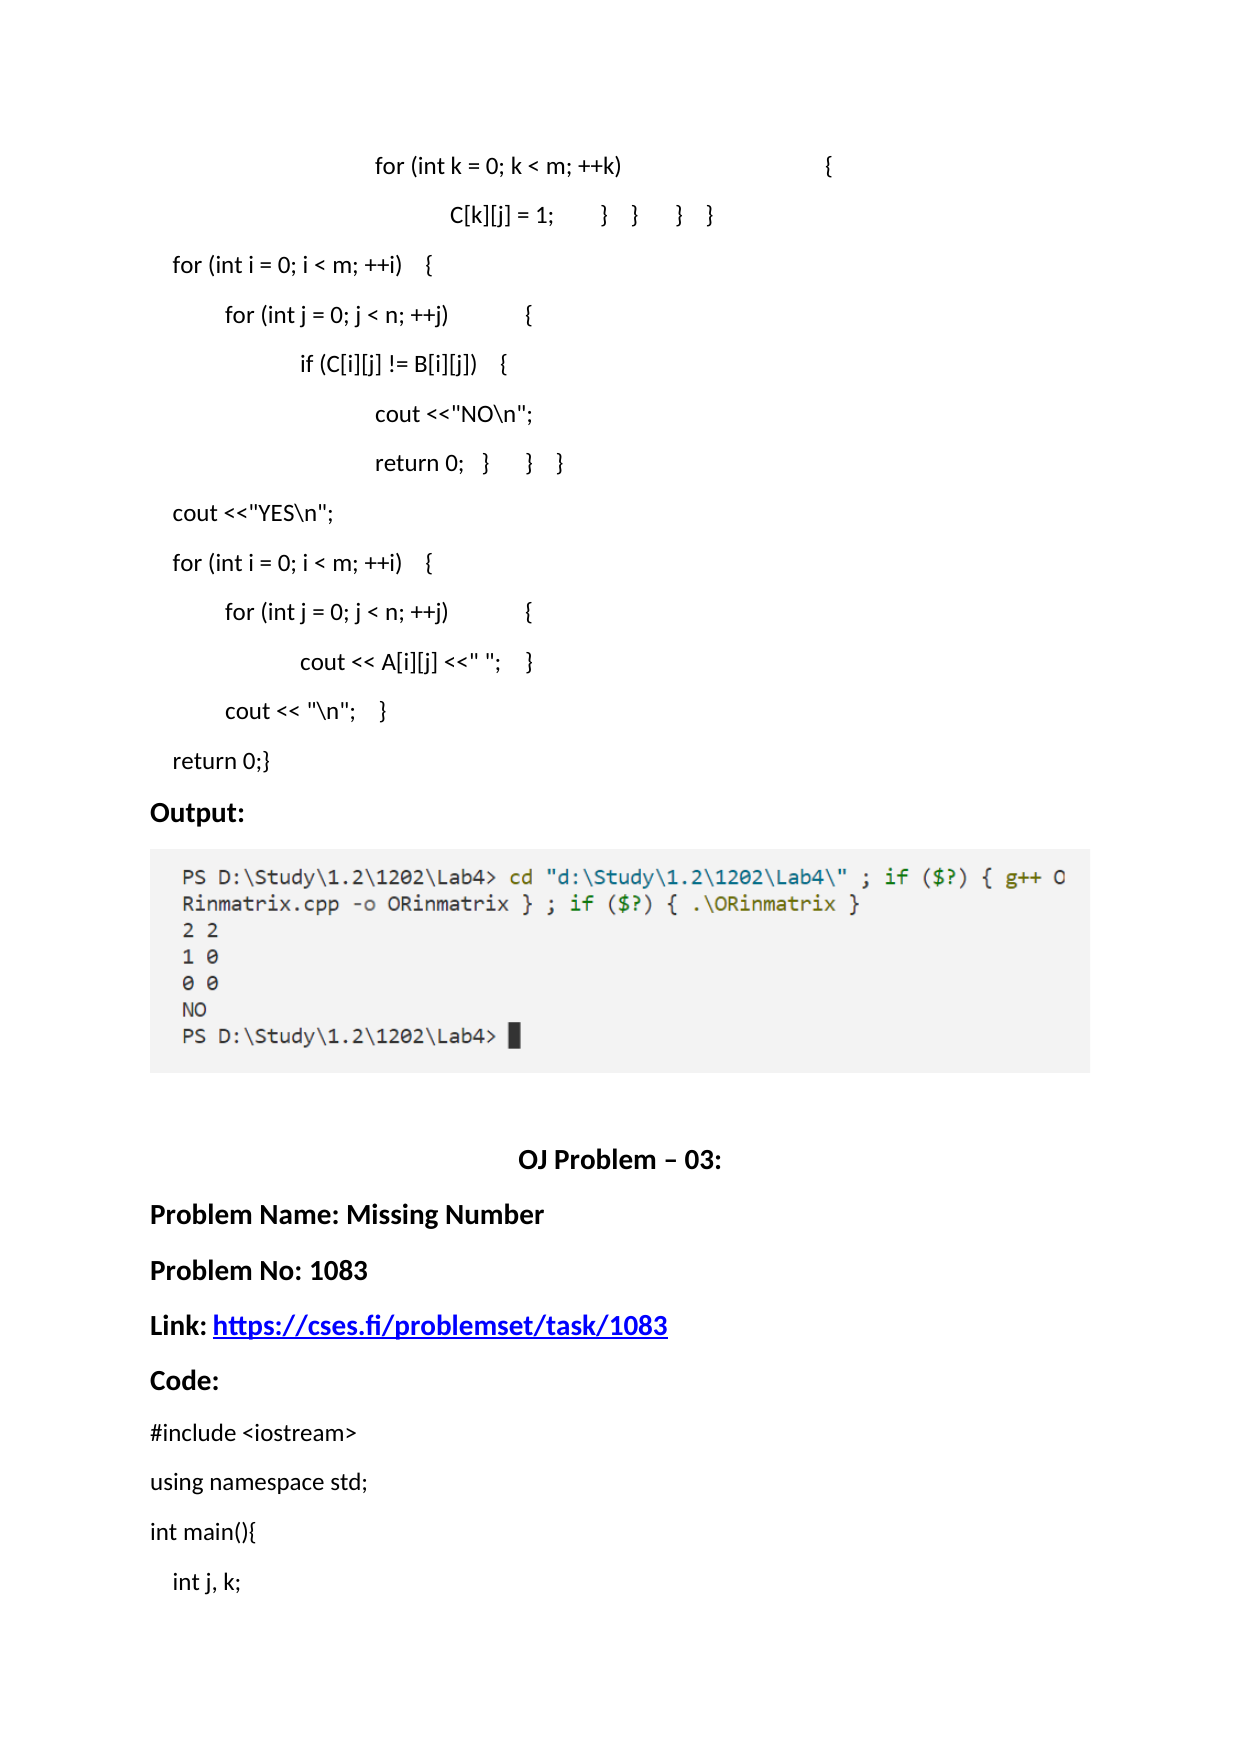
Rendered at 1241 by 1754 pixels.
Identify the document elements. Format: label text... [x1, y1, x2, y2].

text Code: [150, 1362, 1090, 1397]
text int main(){ [150, 1516, 1090, 1547]
text for (int j = 0; j < n; ++j) { [150, 299, 1090, 329]
text OJ Problem – 03: [150, 1141, 1090, 1177]
text return 0; } } } [150, 447, 1090, 478]
text #include <iostream> [150, 1417, 1090, 1447]
text return 0;} [150, 745, 1090, 776]
text for (int k = 0; k < m; ++k) { [150, 150, 1090, 181]
text cout << "\n"; } [150, 695, 1090, 726]
text for (int j = 0; j < n; ++j) { [150, 596, 1090, 627]
text int j, k; [150, 1566, 1090, 1596]
text if (C[i][j] != B[i][j]) { [150, 348, 1090, 379]
picture [150, 849, 1091, 1073]
text cout <<"NO\n"; [150, 398, 1090, 428]
text using namespace std; [150, 1466, 1090, 1497]
text for (int i = 0; i < m; ++i) { [150, 547, 1090, 577]
text cout <<"YES\n"; [150, 497, 1090, 528]
text Output: [150, 794, 1090, 830]
text C[k][j] = 1; } } } } [150, 199, 1090, 230]
text Problem No: 1083 [150, 1252, 1090, 1287]
text cout << A[i][j] <<" "; } [150, 646, 1090, 676]
text Problem Name: Missing Number [150, 1196, 1090, 1232]
text for (int i = 0; i < m; ++i) { [150, 249, 1090, 280]
text Link: https://cses.fi/problemset/task/1083 [150, 1307, 1090, 1342]
